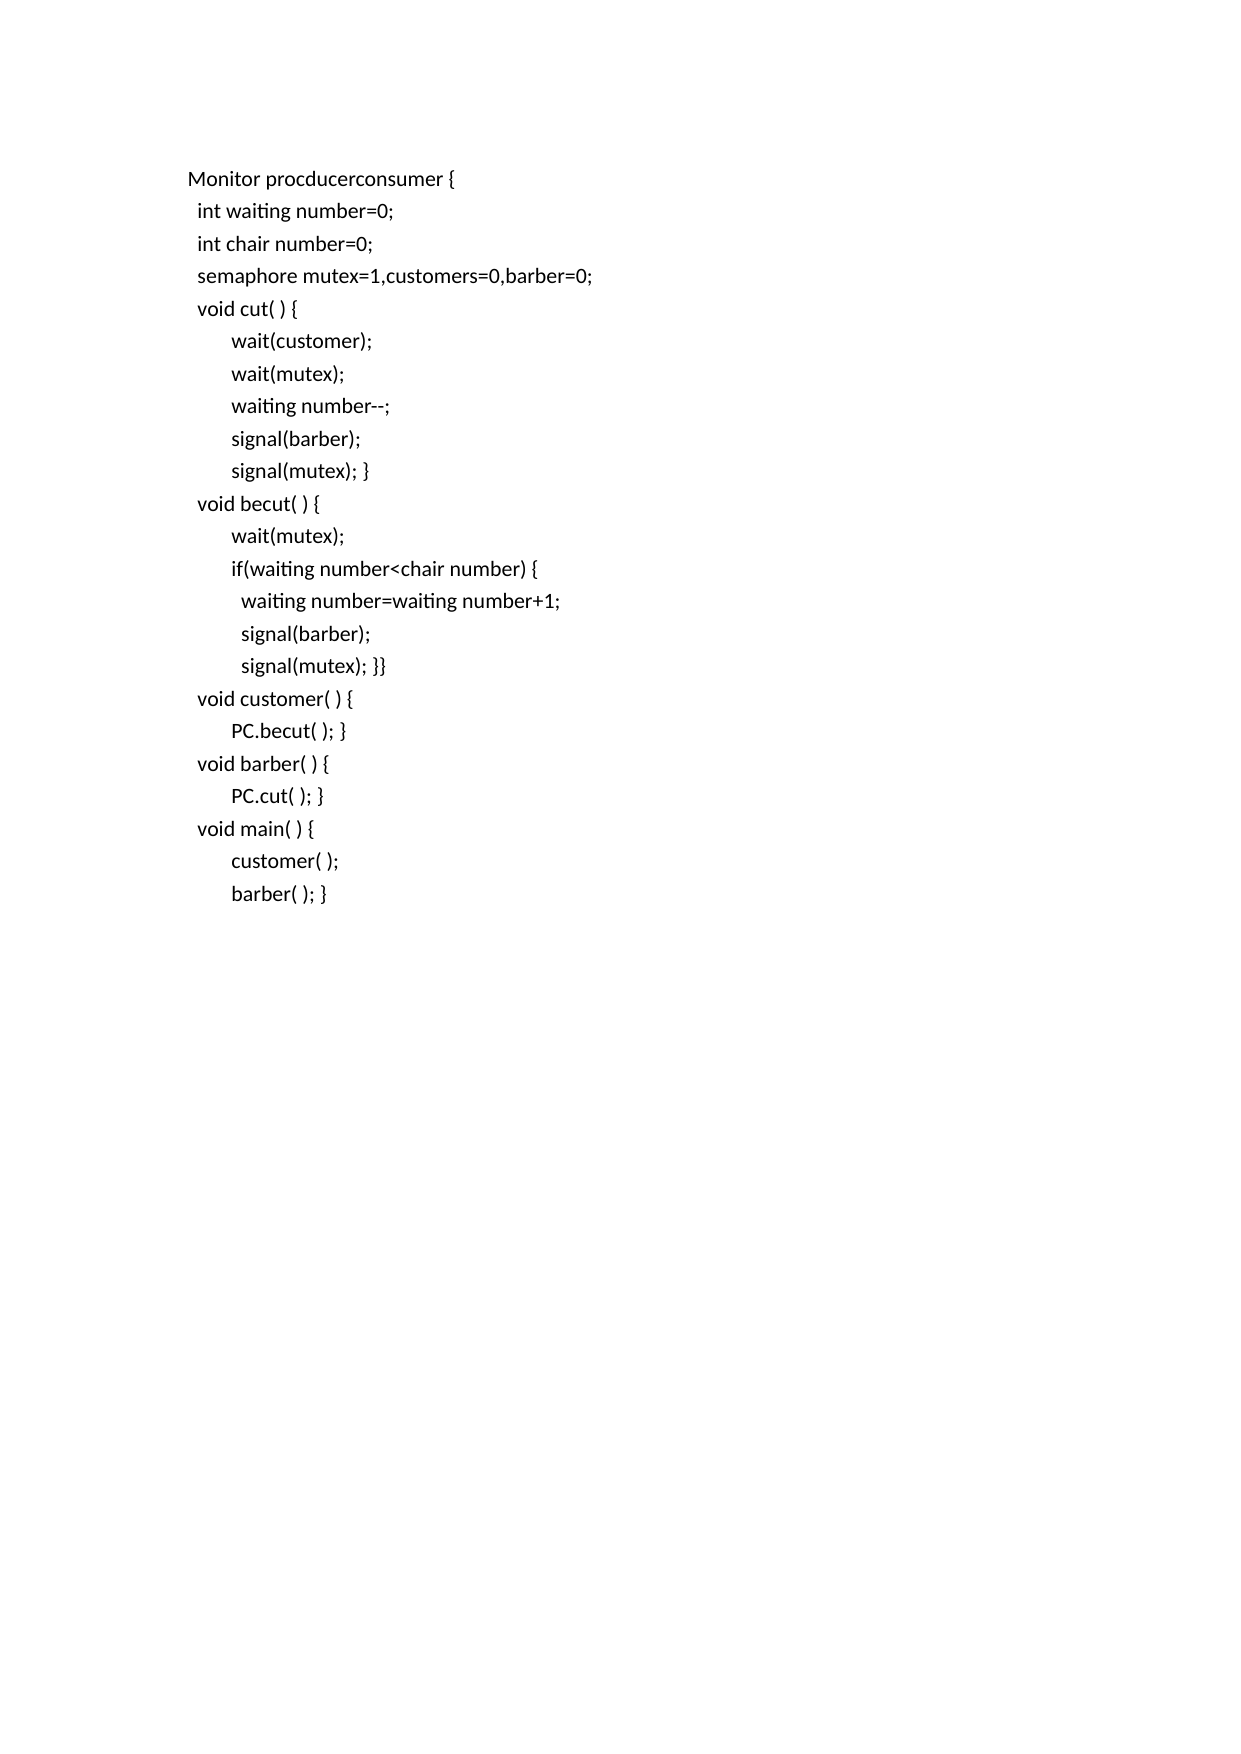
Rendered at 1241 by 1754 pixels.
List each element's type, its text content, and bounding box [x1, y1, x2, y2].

text int chair number=0; [187, 227, 1053, 259]
text void customer( ) { [187, 682, 1053, 714]
text void becut( ) { [187, 487, 1053, 519]
text customer( ); [187, 844, 1053, 877]
text wait(customer); [187, 324, 1053, 357]
text signal(barber); [187, 422, 1053, 454]
text if(waiting number<chair number) { [187, 552, 1053, 584]
text signal(barber); [187, 617, 1053, 649]
text void cut( ) { [187, 292, 1053, 324]
text semaphore mutex=1,customers=0,barber=0; [187, 259, 1053, 292]
text barber( ); } [187, 877, 1053, 909]
text wait(mutex); [187, 357, 1053, 389]
text signal(mutex); }} [187, 649, 1053, 682]
text waiting number=waiting number+1; [187, 584, 1053, 617]
text void barber( ) { [187, 747, 1053, 779]
text signal(mutex); } [187, 454, 1053, 487]
text PC.becut( ); } [187, 714, 1053, 747]
text Monitor procducerconsumer { [187, 162, 1053, 194]
text waiting number--; [187, 389, 1053, 422]
text int waiting number=0; [187, 194, 1053, 227]
text void main( ) { [187, 812, 1053, 844]
text PC.cut( ); } [187, 779, 1053, 812]
text wait(mutex); [187, 519, 1053, 552]
